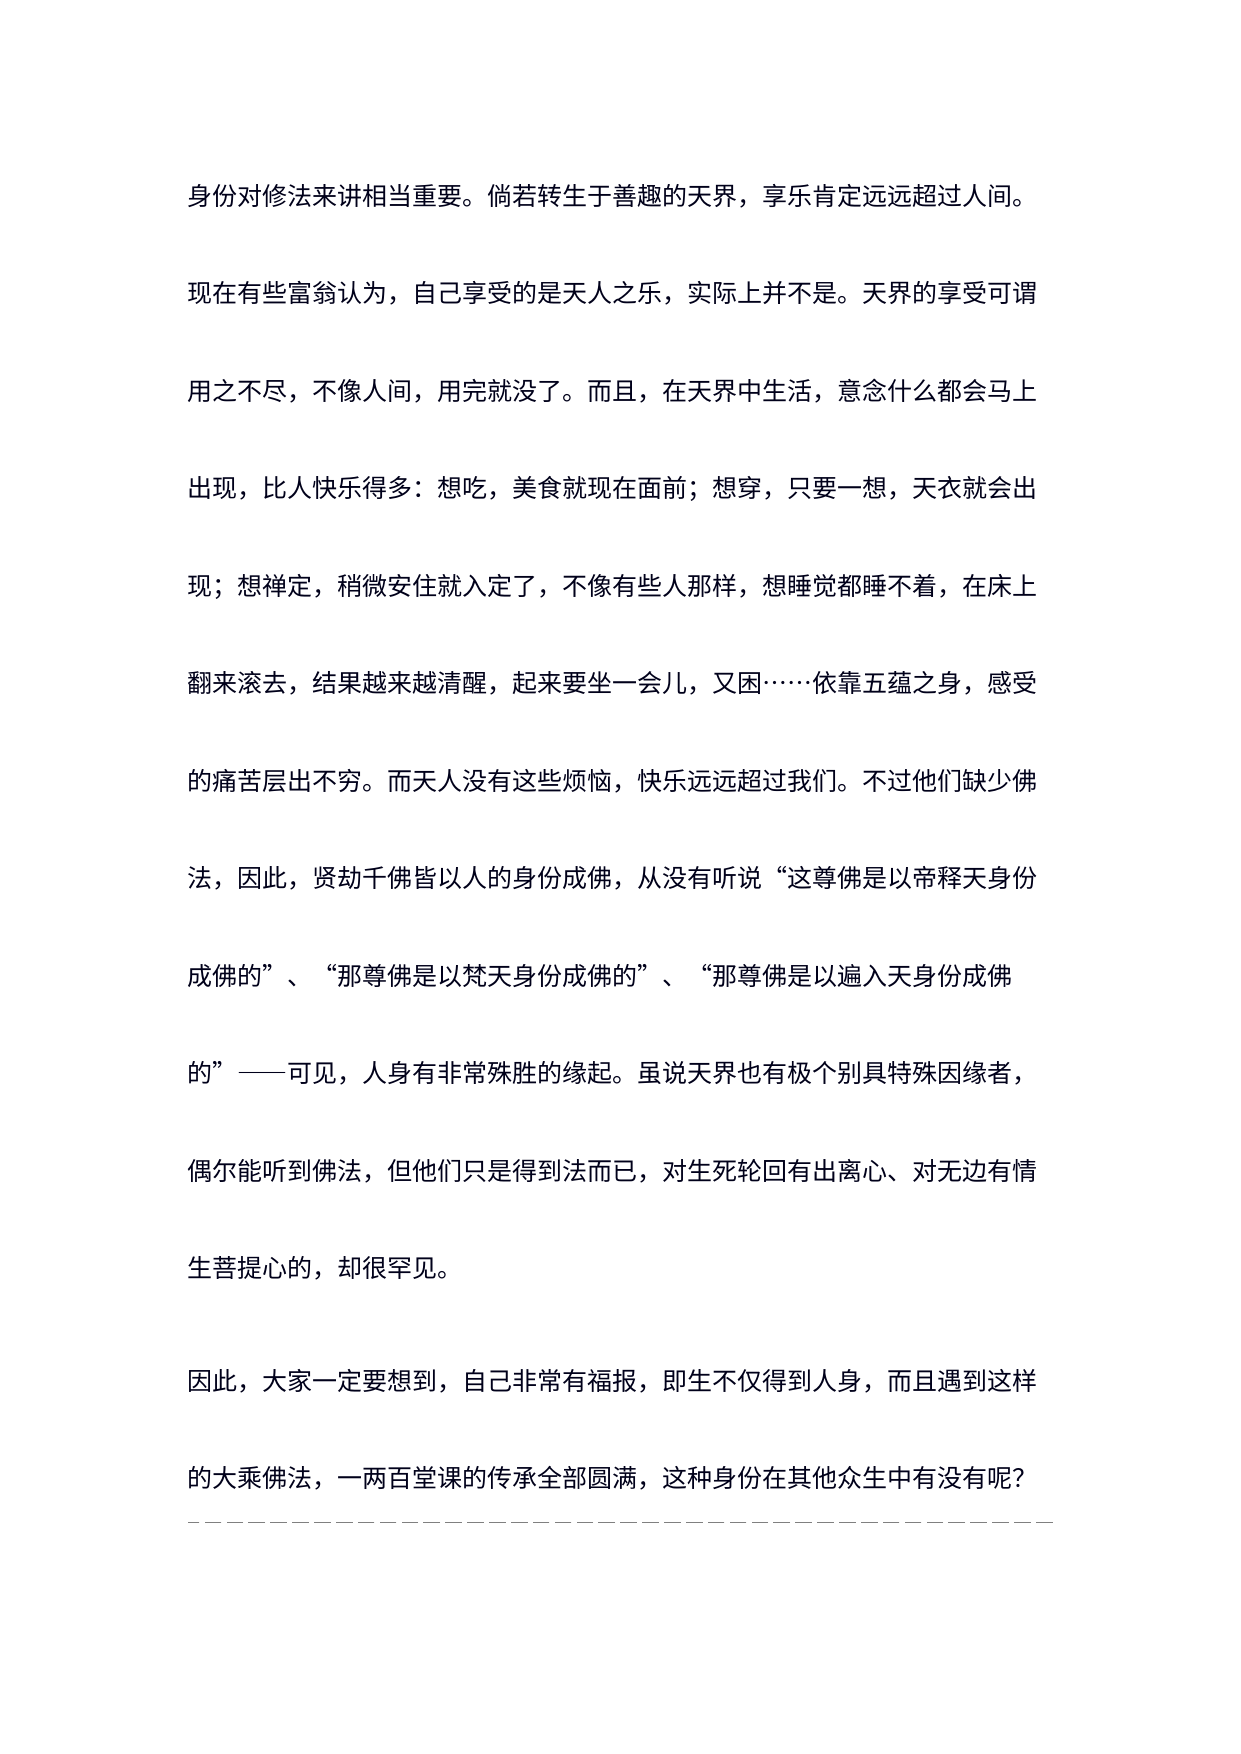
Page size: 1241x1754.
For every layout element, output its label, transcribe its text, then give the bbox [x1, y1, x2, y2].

text 身份对修法来讲相当重要。倘若转生于善趣的天界，享乐肯定远远超过人间。现在有些富翁认为，自己享受的是天人之乐，实际上并不是。天界的享受可谓用之不尽，不像人间，用完就没了。而且，在天界中生活，意念什么都会马上出现，比人快乐得多：想吃，美食就现在面前；想穿，只要一想，天衣就会出现；想禅定，稍微安住就入定了，不像有些人那样，想睡觉都睡不着，在床上翻来滚去，结果越来越清醒，起来要坐一会儿，又困……依靠五蕴之身，感受的痛苦层出不穷。而天人没有这些烦恼，快乐远远超过我们。不过他们缺少佛法，因此，贤劫千佛皆以人的身份成佛，从没有听说“这尊佛是以帝释天身份成佛的”、“那尊佛是以梵天身份成佛的”、“那尊佛是以遍入天身份成佛的”——可见，人身有非常殊胜的缘起。虽说天界也有极个别具特殊因缘者，偶尔能听到佛法，但他们只是得到法而已，对生死轮回有出离心、对无边有情生菩提心的，却很罕见。 [187, 162, 1053, 1299]
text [187, 1347, 1053, 1523]
